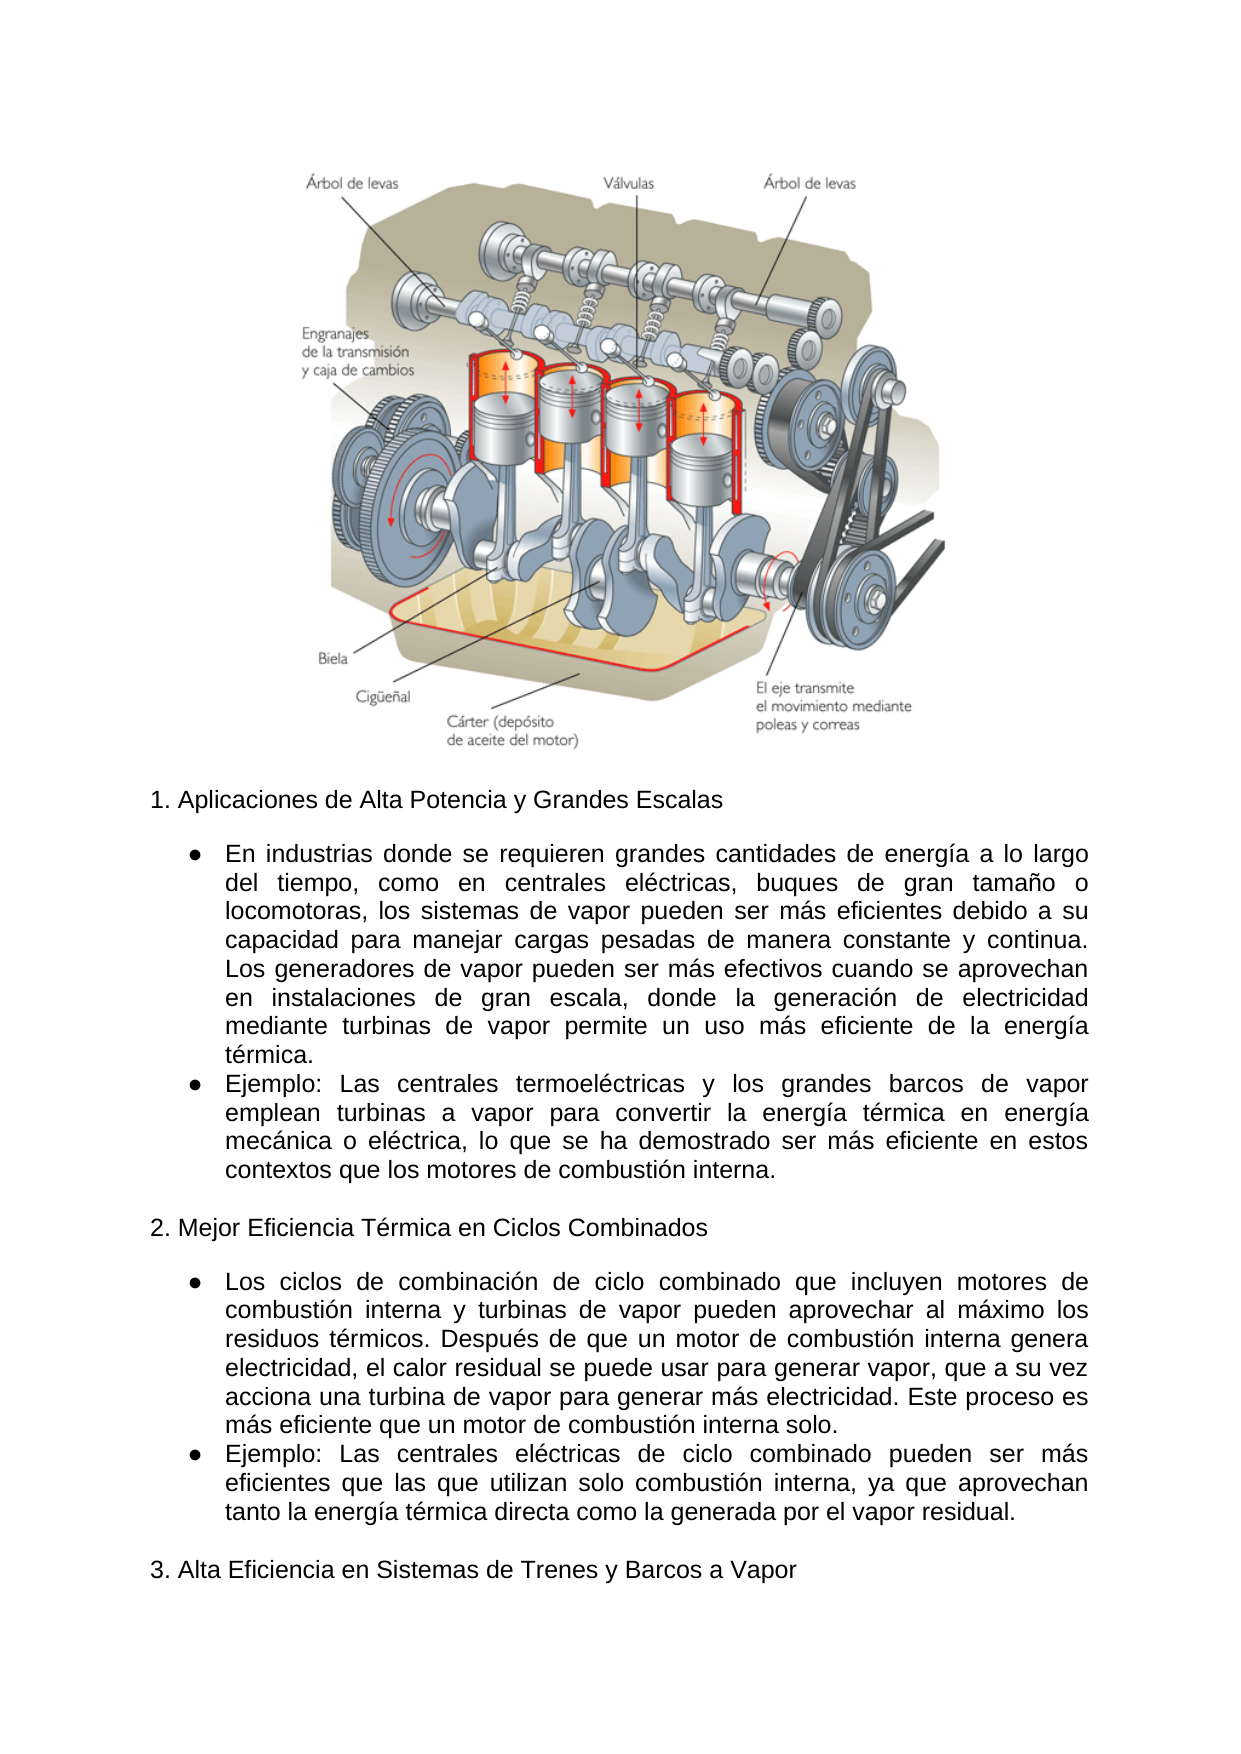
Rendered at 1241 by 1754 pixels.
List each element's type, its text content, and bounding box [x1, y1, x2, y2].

list Ejemplo: Las centrales termoeléctricas y los grandes barcos de vapor emplean turbinas a vapor para convertir la energía térmica en energía mecánica o eléctrica, lo que se ha demostrado ser más eficiente en estos contextos que los motores de combustión interna. [187, 1069, 1090, 1184]
subtitle 2. Mejor Eficiencia Térmica en Ciclos Combinados [150, 1213, 1090, 1242]
subtitle 1. Aplicaciones de Alta Potencia y Grandes Escalas [150, 785, 1090, 814]
picture [284, 150, 956, 756]
list Los ciclos de combinación de ciclo combinado que incluyen motores de combustión interna y turbinas de vapor pueden aprovechar al máximo los residuos térmicos. Después de que un motor de combustión interna genera electricidad, el calor residual se puede usar para generar vapor, que a su vez acciona una turbina de vapor para generar más electricidad. Este proceso es más eficiente que un motor de combustión interna solo. [187, 1267, 1090, 1439]
subtitle 3. Alta Eficiencia en Sistemas de Trenes y Barcos a Vapor [150, 1554, 1090, 1583]
list En industrias donde se requieren grandes cantidades de energía a lo largo del tiempo, como en centrales eléctricas, buques de gran tamaño o locomotoras, los sistemas de vapor pueden ser más eficientes debido a su capacidad para manejar cargas pesadas de manera constante y continua. Los generadores de vapor pueden ser más efectivos cuando se aprovechan en instalaciones de gran escala, donde la generación de electricidad mediante turbinas de vapor permite un uso más eficiente de la energía térmica. [187, 839, 1090, 1069]
list Ejemplo: Las centrales eléctricas de ciclo combinado pueden ser más eficientes que las que utilizan solo combustión interna, ya que aprovechan tanto la energía térmica directa como la generada por el vapor residual. [187, 1439, 1090, 1525]
